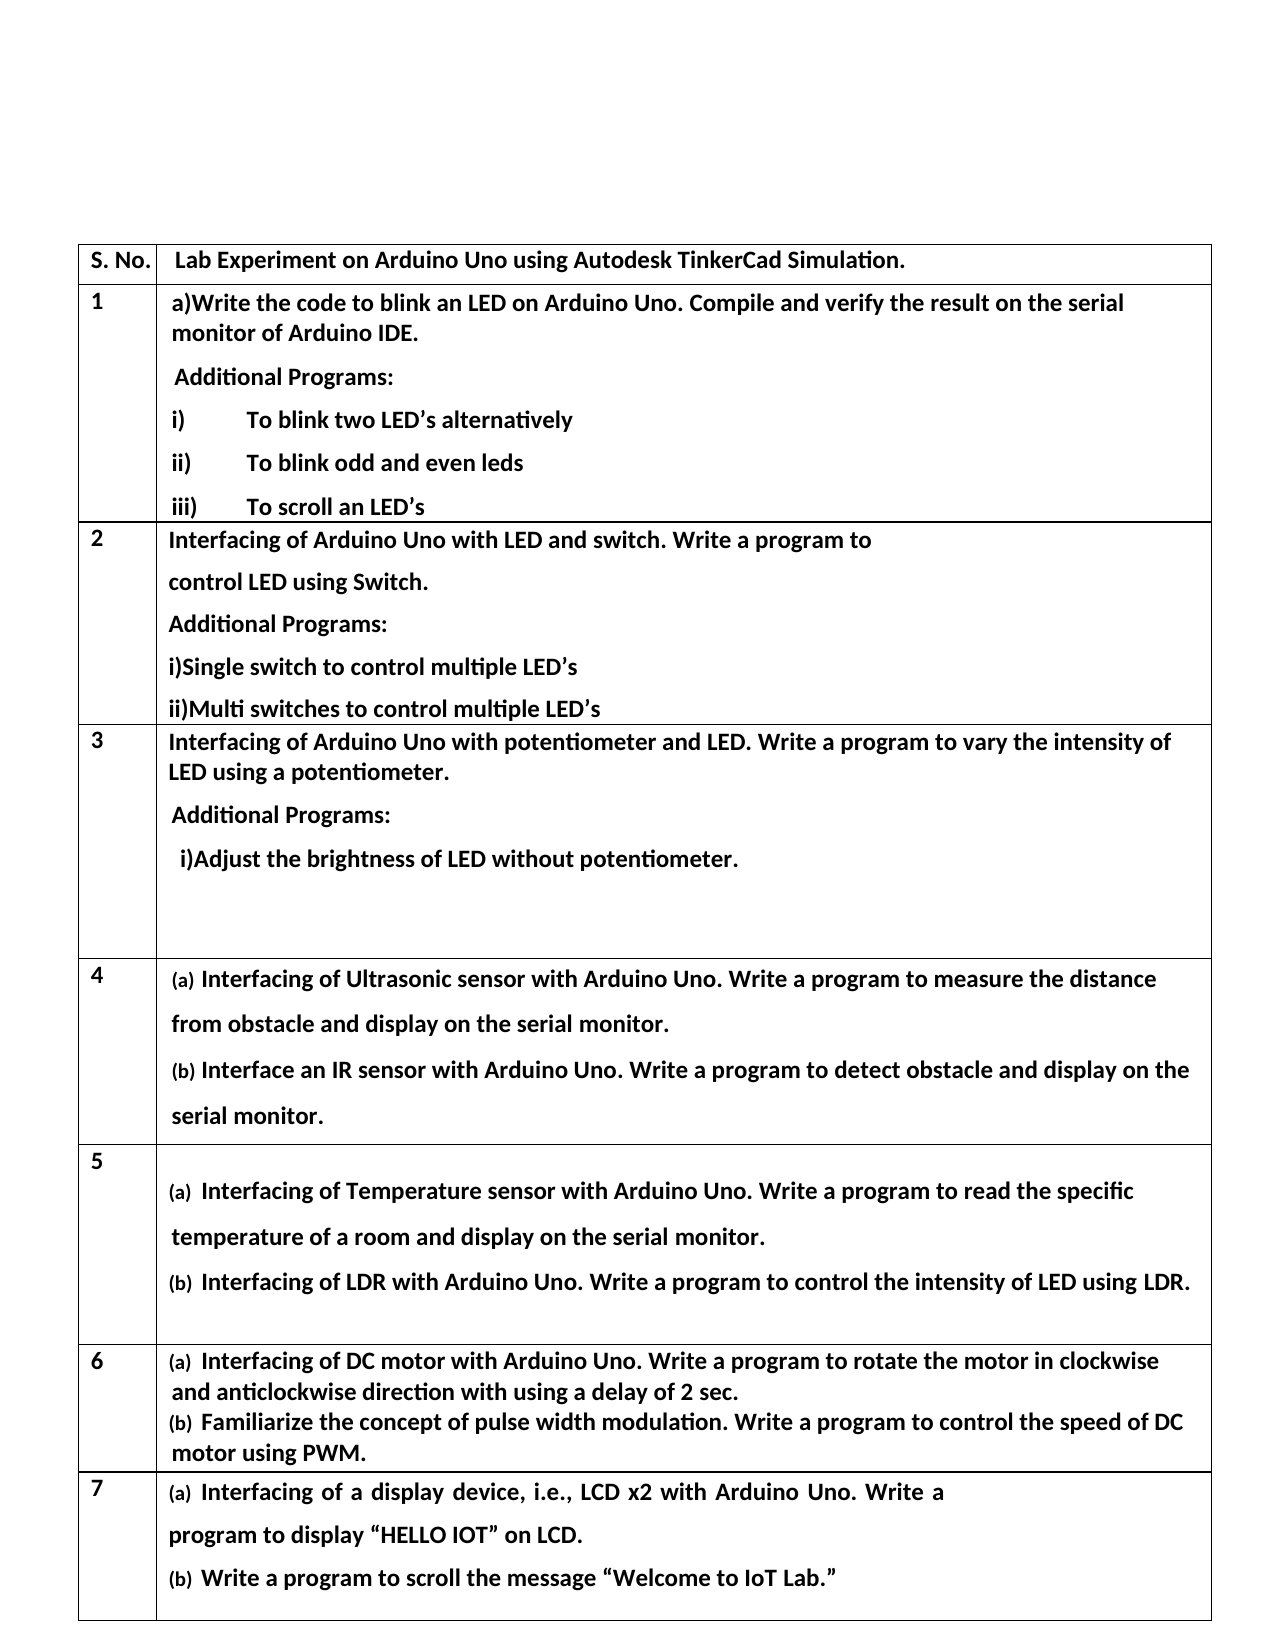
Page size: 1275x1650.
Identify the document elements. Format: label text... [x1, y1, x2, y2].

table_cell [157, 1473, 1211, 1620]
table_cell 3 [79, 725, 156, 958]
table_cell a)Write the code to blink an LED on Arduino Uno. Compile and verify the result on the serial monitor of Arduino IDE. Additional Programs: To blink two LED’s alternatively To blink odd and even leds To scroll an LED’s [157, 285, 1211, 521]
table_cell 7 [79, 1473, 156, 1620]
table_cell Interfacing of Arduino Uno with potentiometer and LED. Write a program to vary the intensity of LED using a potentiometer. Additional Programs: i)Adjust the brightness of LED without potentiometer. [157, 725, 1211, 958]
table_cell 1 [79, 285, 156, 521]
table_cell Interfacing of DC motor with Arduino Uno. Write a program to rotate the motor in clockwise and anticlockwise direction with using a delay of 2 sec. Familiarize the concept of pulse width modulation. Write a program to control the speed of DC motor using PWM. [157, 1345, 1211, 1471]
table_cell 5 [79, 1145, 156, 1344]
table_header S. No. [79, 245, 156, 284]
table_cell Interfacing of Temperature sensor with Arduino Uno. Write a program to read the specific temperature of a room and display on the serial monitor. Interfacing of LDR with Arduino Uno. Write a program to control the intensity of LED using LDR. [157, 1145, 1211, 1344]
table_header Lab Experiment on Arduino Uno using Autodesk TinkerCad Simulation. [157, 245, 1211, 284]
table_cell Interfacing of Arduino Uno with LED and switch. Write a program to control LED using Switch. Additional Programs: i)Single switch to control multiple LED’s ii)Multi switches to control multiple LED’s [157, 523, 1211, 723]
table_cell 2 [79, 523, 156, 723]
table_cell 4 [79, 959, 156, 1143]
table_cell 6 [79, 1345, 156, 1471]
table_cell Interfacing of Ultrasonic sensor with Arduino Uno. Write a program to measure the distance from obstacle and display on the serial monitor. Interface an IR sensor with Arduino Uno. Write a program to detect obstacle and display on the serial monitor. [157, 959, 1211, 1143]
